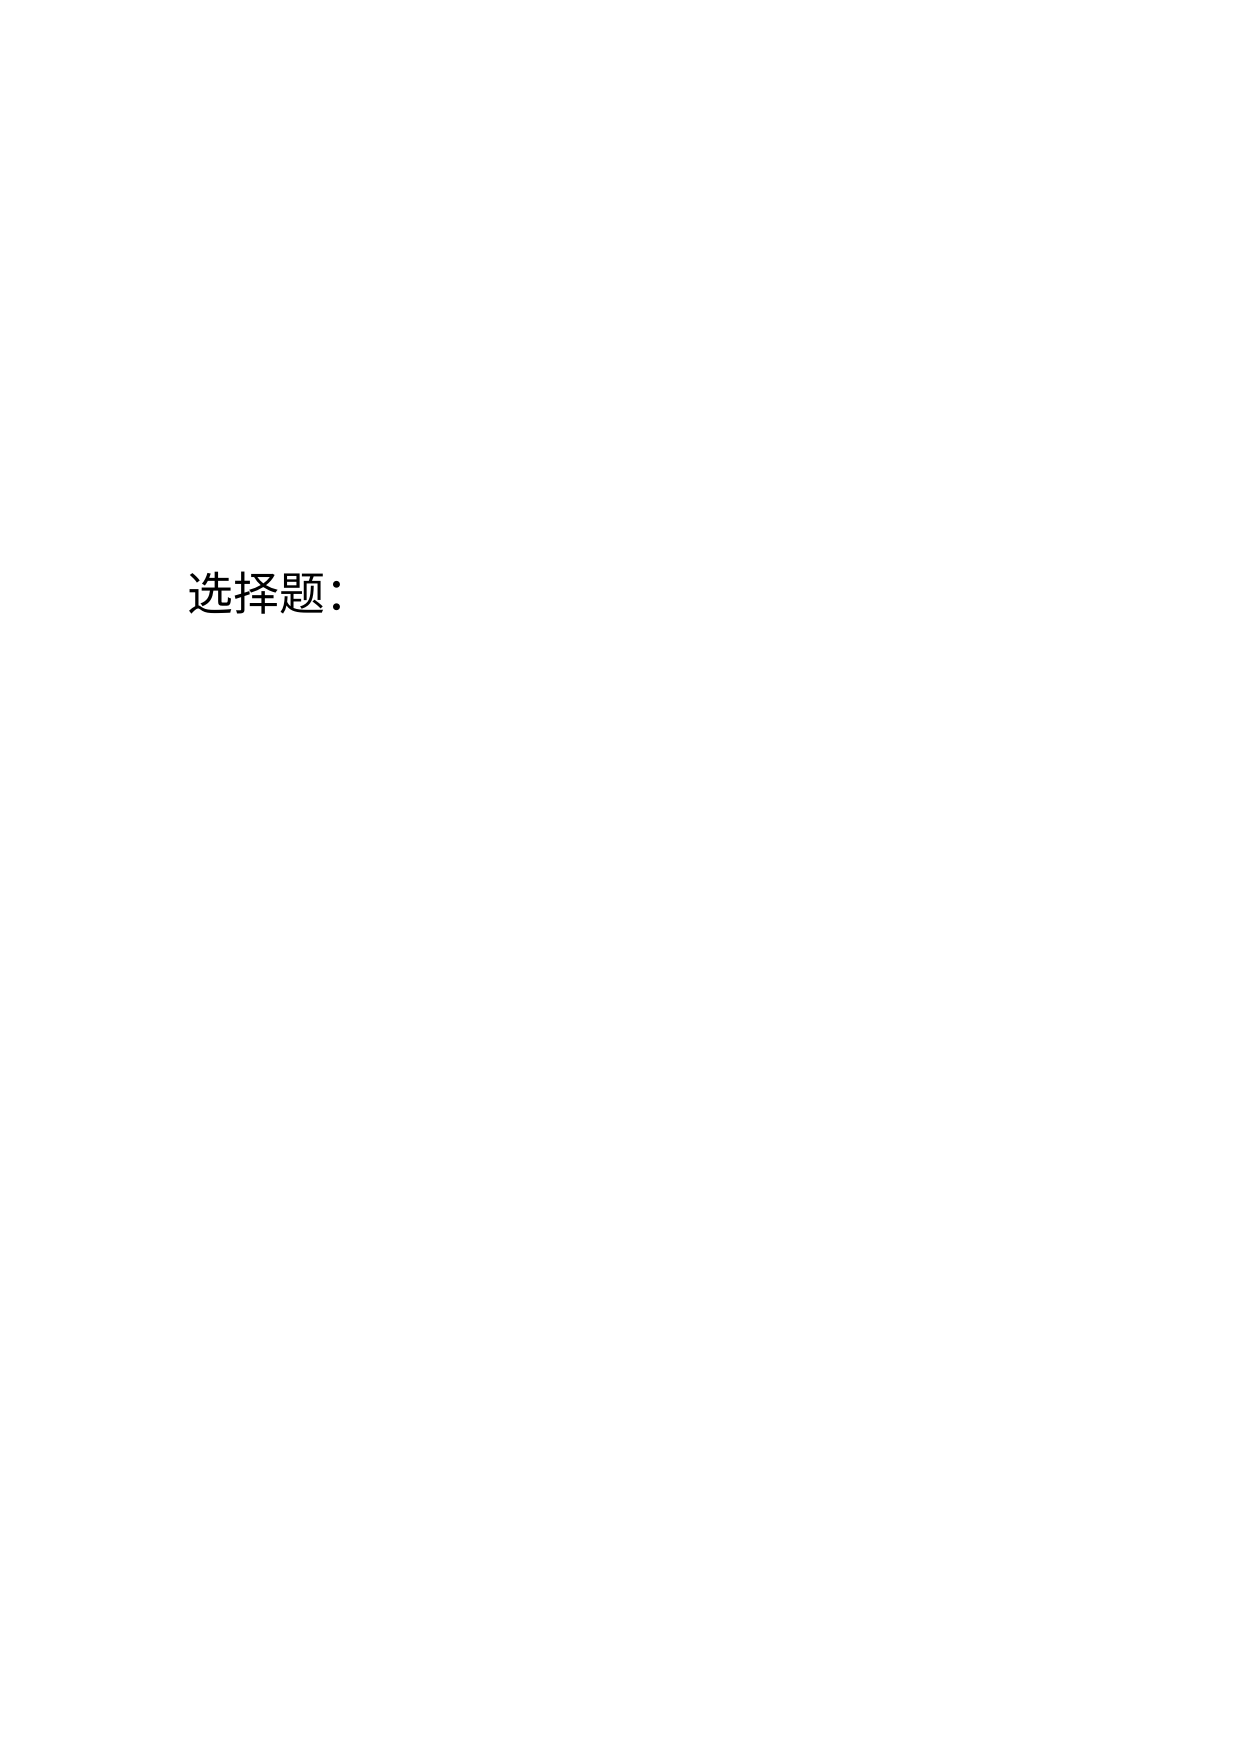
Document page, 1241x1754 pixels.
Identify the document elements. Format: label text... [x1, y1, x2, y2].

text 选择题： [187, 542, 1053, 639]
